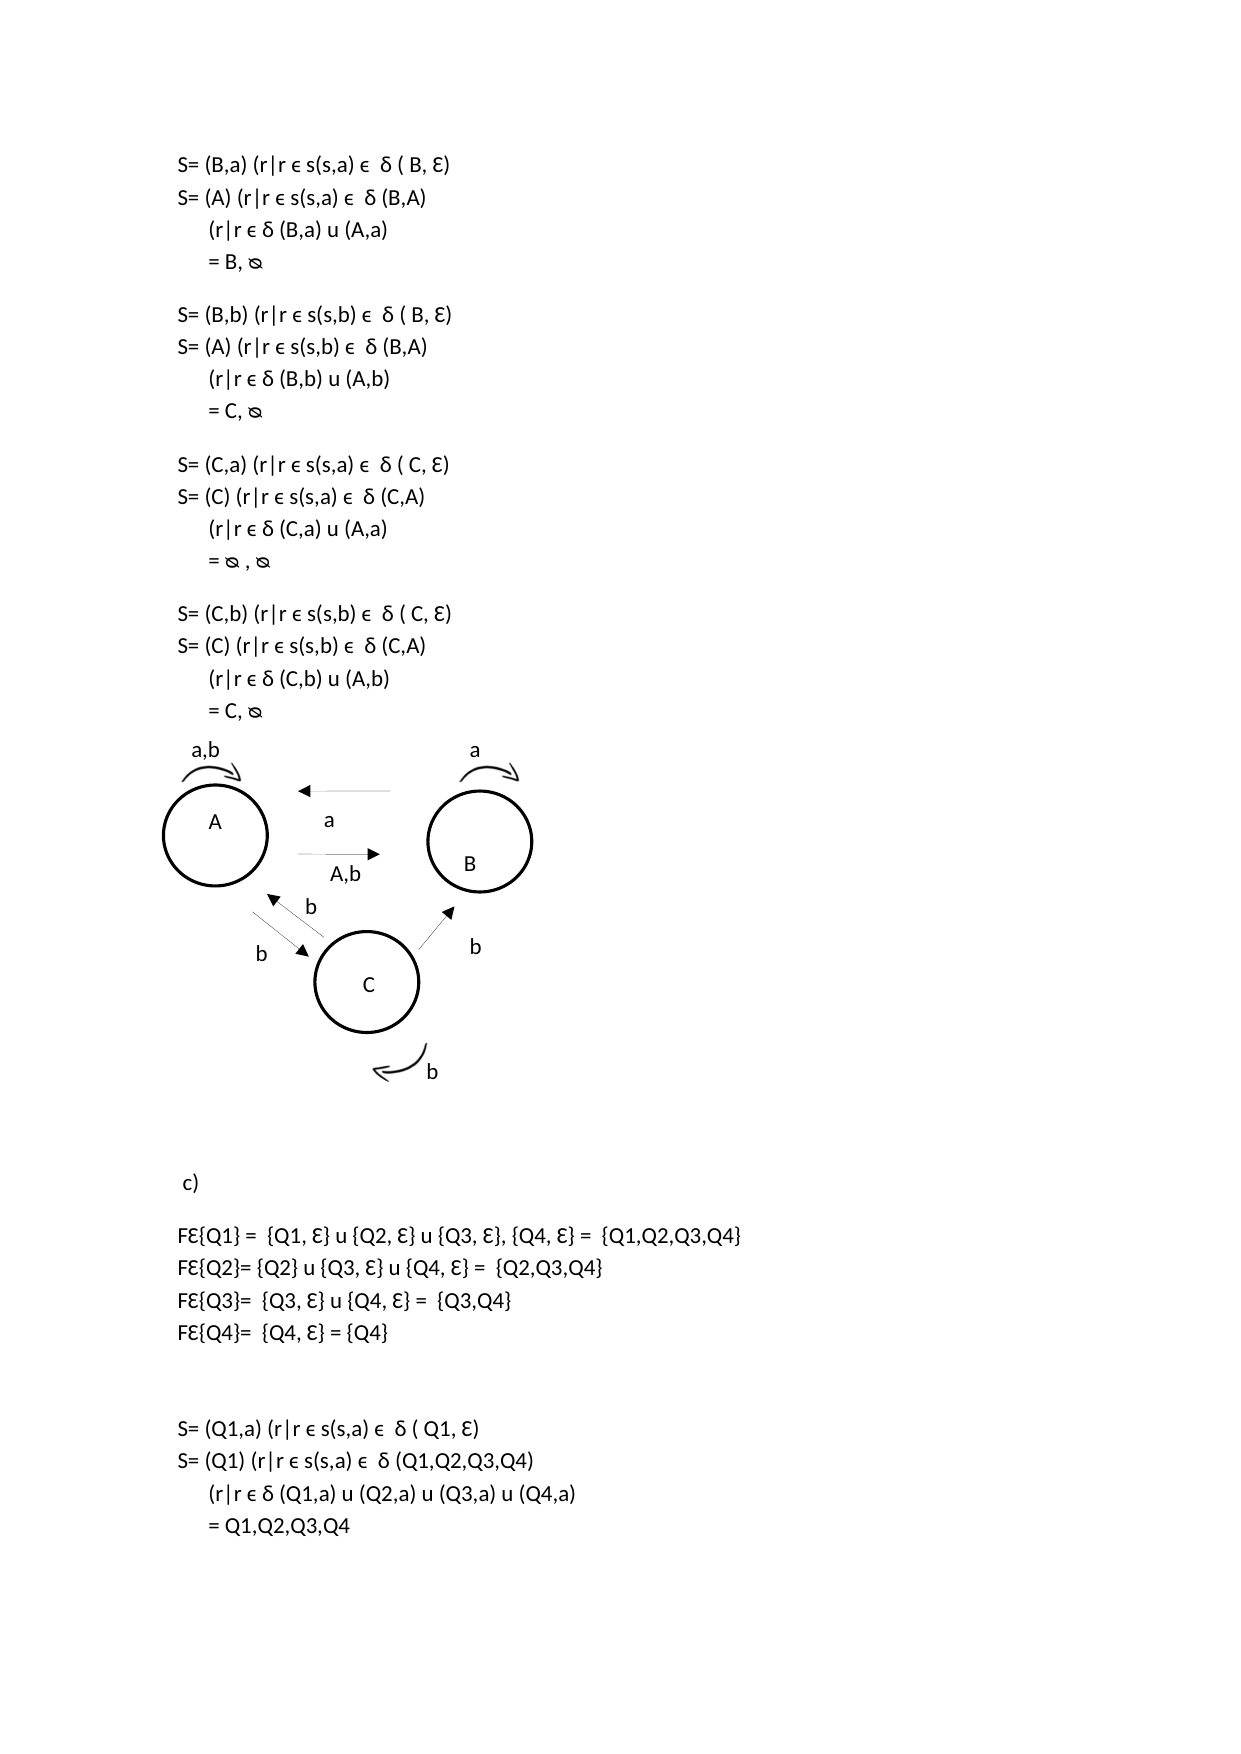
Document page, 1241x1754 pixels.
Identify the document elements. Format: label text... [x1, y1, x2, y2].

text S= (B,a) (r|r ϵ s(s,a) ϵ δ ( B, Ɛ) S= (A) (r|r ϵ s(s,a) ϵ δ (B,A) (r|r ϵ δ (B,a) u (A,a) = B, ᴓ [177, 151, 1063, 275]
picture [458, 749, 521, 793]
text S= (C,a) (r|r ϵ s(s,a) ϵ δ ( C, Ɛ) S= (C) (r|r ϵ s(s,a) ϵ δ (C,A) (r|r ϵ δ (C,a) u (A,a) = ᴓ , ᴓ [177, 450, 1063, 574]
picture [371, 1026, 429, 1090]
picture [180, 749, 243, 790]
text c) [177, 1168, 1063, 1196]
text FƐ{Q1} = {Q1, Ɛ} u {Q2, Ɛ} u {Q3, Ɛ}, {Q4, Ɛ} = {Q1,Q2,Q3,Q4} FƐ{Q2}= {Q2} u {Q3, Ɛ} u {Q4, Ɛ} = {Q2,Q3,Q4} FƐ{Q3}= {Q3, Ɛ} u {Q4, Ɛ} = {Q3,Q4} FƐ{Q4}= {Q4, Ɛ} = {Q4} S= (Q1,a) (r|r ϵ s(s,a) ϵ δ ( Q1, Ɛ) S= (Q1) (r|r ϵ s(s,a) ϵ δ (Q1,Q2,Q3,Q4) (r|r ϵ δ (Q1,a) u (Q2,a) u (Q3,a) u (Q4,a) = Q1,Q2,Q3,Q4 [177, 1221, 1063, 1539]
text S= (C,b) (r|r ϵ s(s,b) ϵ δ ( C, Ɛ) S= (C) (r|r ϵ s(s,b) ϵ δ (C,A) (r|r ϵ δ (C,b) u (A,b) = C, ᴓ [177, 599, 1063, 724]
text S= (B,b) (r|r ϵ s(s,b) ϵ δ ( B, Ɛ) S= (A) (r|r ϵ s(s,b) ϵ δ (B,A) (r|r ϵ δ (B,b) u (A,b) = C, ᴓ [177, 300, 1063, 425]
